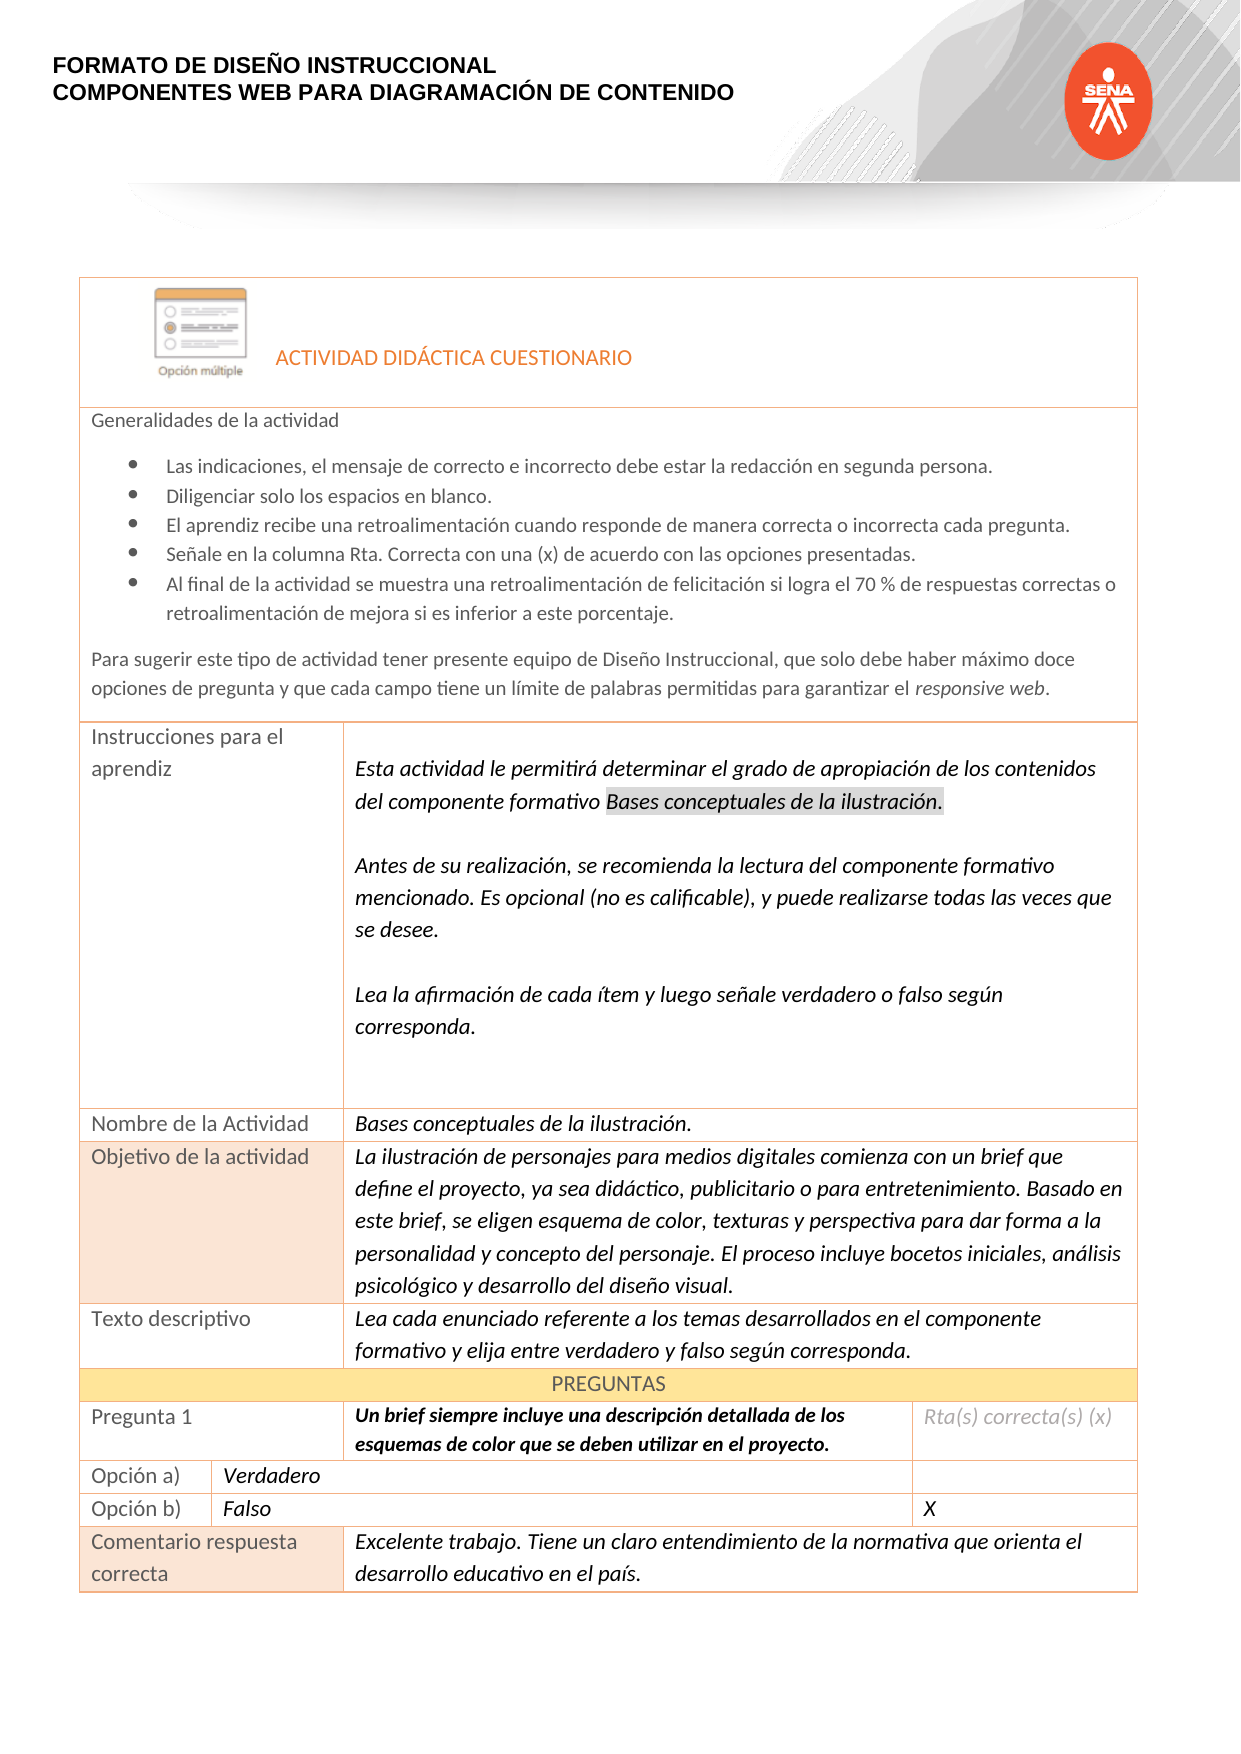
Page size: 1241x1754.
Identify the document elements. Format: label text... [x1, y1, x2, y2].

table_cell Un brief siempre incluye una descripción detallada de los esquemas de color que se deben utilizar en el proyecto. [344, 1402, 912, 1460]
table_cell Rta(s) correcta(s) (x) [913, 1402, 1137, 1460]
picture [138, 281, 257, 382]
table_cell Verdadero [212, 1461, 912, 1493]
picture [0, 0, 1241, 229]
table_cell La ilustración de personajes para medios digitales comienza con un brief que define el proyecto, ya sea didáctico, publicitario o para entretenimiento. Basado en este brief, se eligen esquema de color, texturas y perspectiva para dar forma a la personalidad y concepto del personaje. El proceso incluye bocetos iniciales, análisis psicológico y desarrollo del diseño visual. [344, 1142, 1137, 1303]
table_cell Pregunta 1 [80, 1402, 343, 1460]
table_cell Esta actividad le permitirá determinar el grado de apropiación de los contenidos del componente formativo Bases conceptuales de la ilustración. Antes de su realización, se recomienda la lectura del componente formativo mencionado. Es opcional (no es calificable), y puede realizarse todas las veces que se desee. Lea la afirmación de cada ítem y luego señale verdadero o falso según corresponda. [344, 723, 1137, 1108]
table_cell Nombre de la Actividad [80, 1109, 343, 1141]
table_cell [913, 1461, 1137, 1493]
table_cell Opción b) [80, 1494, 211, 1526]
table_cell Instrucciones para el aprendiz [80, 723, 343, 1108]
table_cell Falso [212, 1494, 912, 1526]
table_header ACTIVIDAD DIDÁCTICA CUESTIONARIO [80, 278, 1137, 407]
table_cell Objetivo de la actividad [80, 1142, 343, 1303]
table_cell Texto descriptivo [80, 1304, 343, 1368]
table_cell Excelente trabajo. Tiene un claro entendimiento de la normativa que orienta el desarrollo educativo en el país. [344, 1527, 1137, 1591]
table_cell PREGUNTAS [80, 1369, 1137, 1401]
table_cell Comentario respuesta correcta [80, 1527, 343, 1591]
table_cell Lea cada enunciado referente a los temas desarrollados en el componente formativo y elija entre verdadero y falso según corresponda. [344, 1304, 1137, 1368]
table_cell Generalidades de la actividad Las indicaciones, el mensaje de correcto e incorrecto debe estar la redacción en segunda persona. Diligenciar solo los espacios en blanco. El aprendiz recibe una retroalimentación cuando responde de manera correcta o incorrecta cada pregunta. Señale en la columna Rta. Correcta con una (x) de acuerdo con las opciones presentadas. Al final de la actividad se muestra una retroalimentación de felicitación si logra el 70 % de respuestas correctas o retroalimentación de mejora si es inferior a este porcentaje. Para sugerir este tipo de actividad tener presente equipo de Diseño Instruccional, que solo debe haber máximo doce opciones de pregunta y que cada campo tiene un límite de palabras permitidas para garantizar el responsive web. [80, 408, 1137, 721]
table_cell Bases conceptuales de la ilustración. [344, 1109, 1137, 1141]
table_cell X [913, 1494, 1137, 1526]
table_cell Opción a) [80, 1461, 211, 1493]
